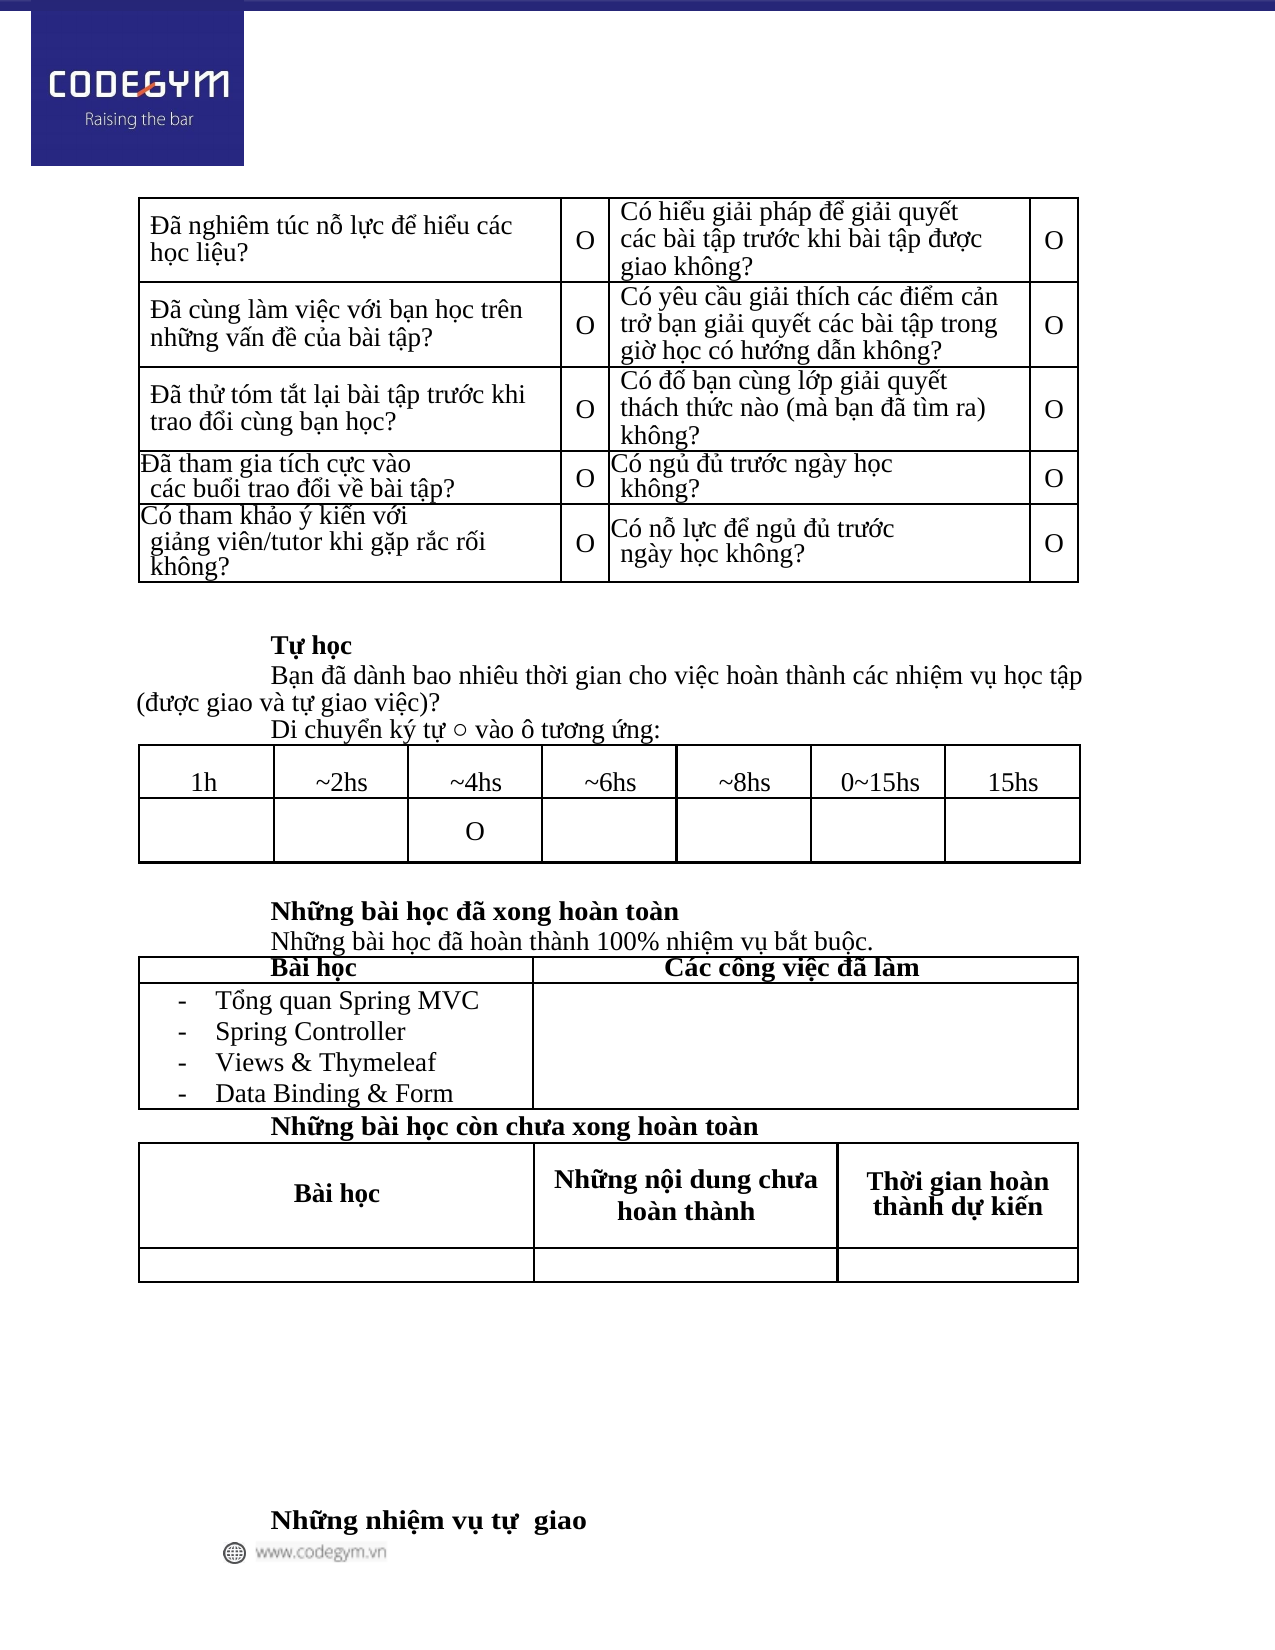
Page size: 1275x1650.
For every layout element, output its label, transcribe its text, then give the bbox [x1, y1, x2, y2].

table_cell O [409, 799, 541, 861]
table_cell O [1031, 368, 1077, 450]
table_cell Đã thử tóm tắt lại bài tập trước khi trao đổi cùng bạn học? [140, 368, 560, 450]
text Những bài học đã hoàn thành 100% nhiệm vụ bắt buộc. [270, 927, 1131, 956]
table_cell Có yêu cầu giải thích các điểm cản trở bạn giải quyết các bài tập trong giờ học có hướng dẫn không? [610, 283, 1029, 366]
text Tự học [270, 629, 1131, 661]
table_cell O [1031, 283, 1077, 366]
table_header 15hs [946, 746, 1079, 797]
table_cell [275, 799, 407, 861]
table_cell [140, 799, 273, 861]
table_header O [562, 199, 608, 281]
table_cell O [562, 505, 608, 581]
text Di chuyển ký tự ○ vào ô tương ứng: [270, 717, 1131, 744]
table_cell O [562, 368, 608, 450]
table_cell [946, 799, 1079, 861]
table_cell Có tham khảo ý kiến với giảng viên/tutor khi gặp rắc rối không? [140, 505, 560, 581]
table_cell O [1031, 505, 1077, 581]
table_cell Có nỗ lực để ngủ đủ trước ngày học không? [610, 505, 1029, 581]
table_cell Có ngủ đủ trước ngày học không? [610, 452, 1029, 503]
picture [223, 1535, 1246, 1636]
table_cell O [562, 283, 608, 366]
table_cell O [562, 452, 608, 503]
table_header ~2hs [275, 746, 407, 797]
table_header O [1031, 199, 1077, 281]
table_header Bài học [140, 1144, 533, 1247]
table_cell [535, 1249, 836, 1281]
table_cell [839, 1249, 1077, 1281]
text Bạn đã dành bao nhiêu thời gian cho việc hoàn thành các nhiệm vụ học tập (được giao và tự giao việc)? [136, 662, 1101, 717]
subtitle Những bài học còn chưa xong hoàn toàn [270, 1110, 1131, 1142]
table_cell [140, 1249, 533, 1281]
table_cell [812, 799, 944, 861]
table_cell Đã tham gia tích cực vào các buổi trao đổi về bài tập? [140, 452, 560, 503]
subtitle Những bài học đã xong hoàn toàn [270, 895, 1131, 927]
table_cell [543, 799, 675, 861]
table_cell Đã cùng làm việc với bạn học trên những vấn đề của bài tập? [140, 283, 560, 366]
text Những nhiệm vụ tự giao [270, 1504, 1131, 1535]
table_header Các công việc đã làm [534, 958, 1077, 982]
table_header Có hiểu giải pháp để giải quyết các bài tập trước khi bài tập được giao không? [610, 199, 1029, 281]
table_header ~6hs [543, 746, 675, 797]
table_header Đã nghiêm túc nỗ lực để hiểu các học liệu? [140, 199, 560, 281]
table_cell [678, 799, 810, 861]
table_header Những nội dung chưa hoàn thành [535, 1144, 836, 1247]
table_cell O [1031, 452, 1077, 503]
picture [0, 0, 1275, 166]
table_cell [534, 984, 1077, 1108]
table_cell Tổng quan Spring MVC Spring Controller Views & Thymeleaf Data Binding & Form [140, 984, 532, 1108]
table_header Bài học [140, 958, 532, 982]
table_header 0~15hs [812, 746, 944, 797]
table_header 1h [140, 746, 273, 797]
table_header ~8hs [678, 746, 810, 797]
table_header ~4hs [409, 746, 541, 797]
table_cell Có đố bạn cùng lớp giải quyết thách thức nào (mà bạn đã tìm ra) không? [610, 368, 1029, 450]
table_header Thời gian hoàn thành dự kiến [839, 1144, 1077, 1247]
